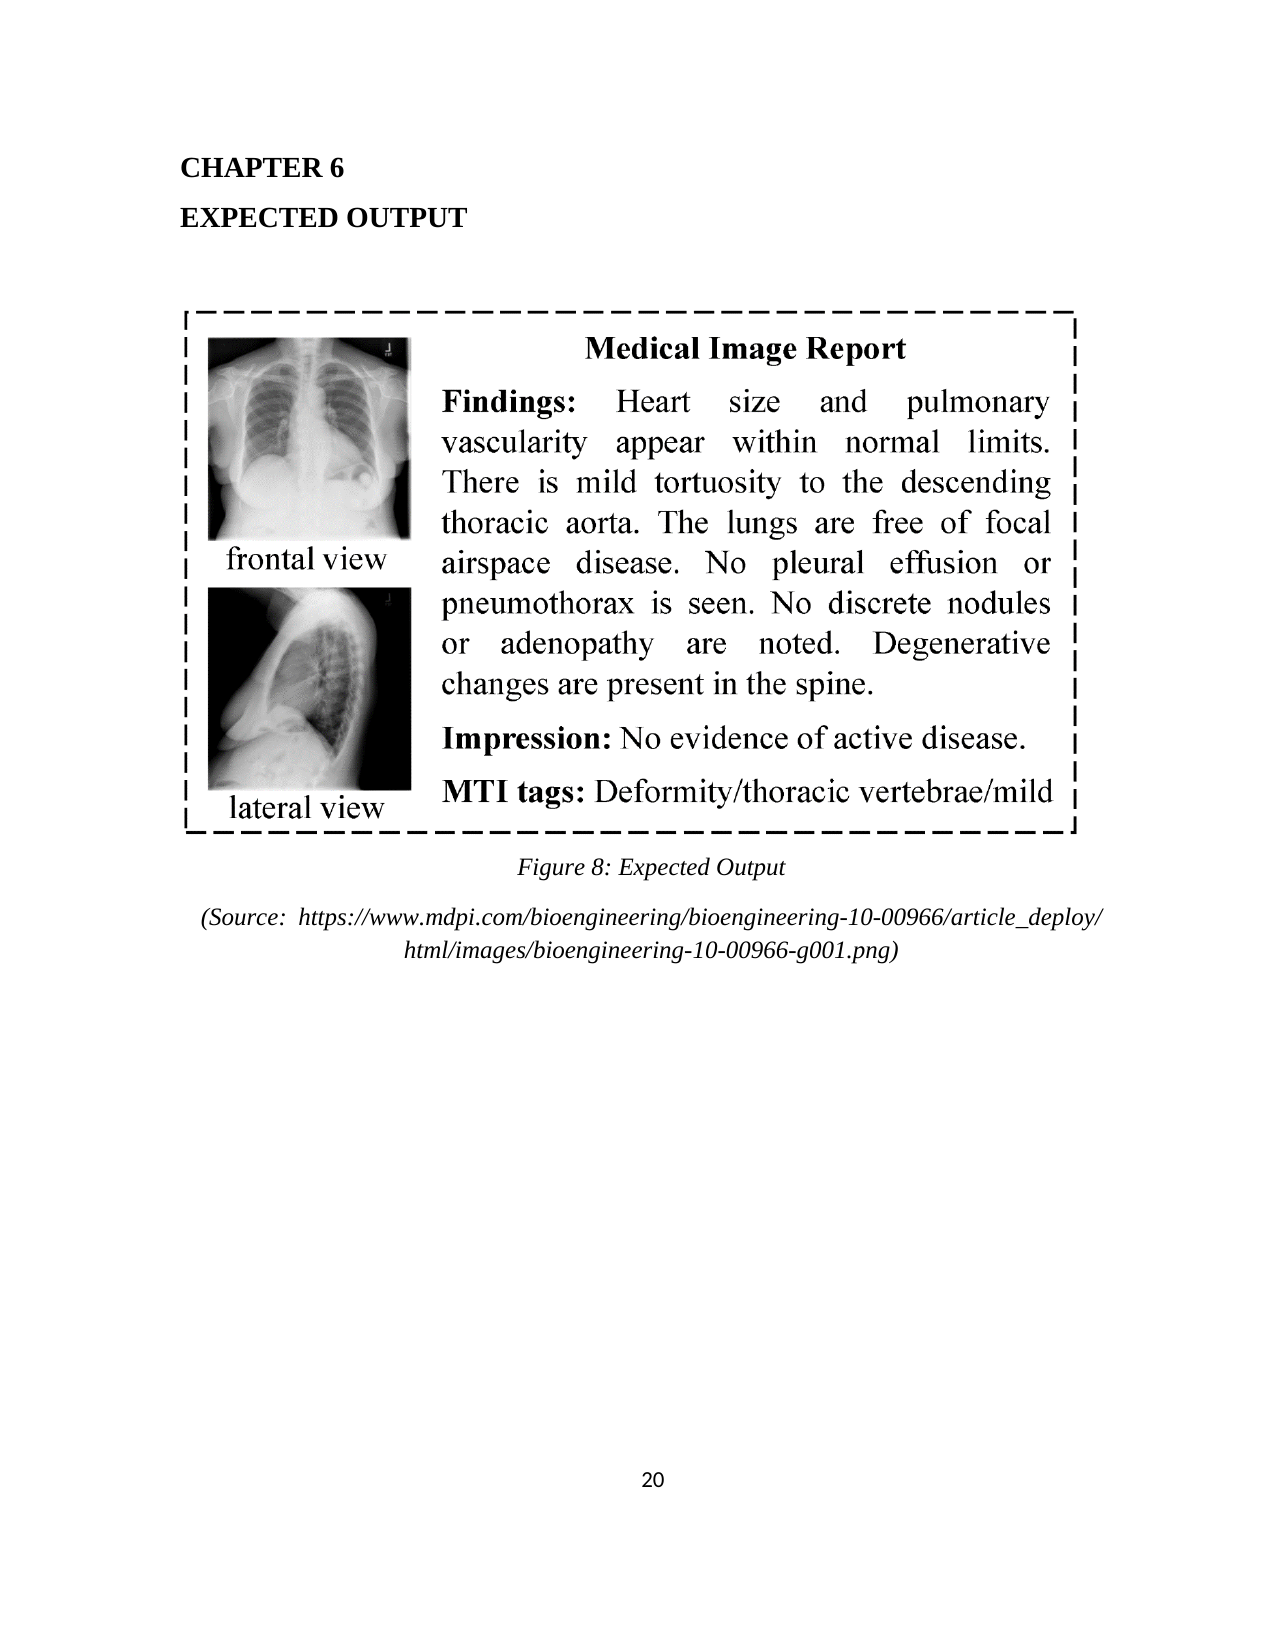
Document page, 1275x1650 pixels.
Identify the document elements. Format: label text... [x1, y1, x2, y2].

picture [180, 303, 1080, 839]
subtitle CHAPTER 6 [180, 150, 1125, 183]
subtitle EXPECTED OUTPUT [180, 200, 1125, 234]
text (Source: https://www.mdpi.com/bioengineering/bioengineering-10-00966/article_deploy/html/images/bioengineering-10-00966-g001.png) [180, 902, 1125, 964]
text Figure 8: Expected Output [180, 852, 1125, 881]
